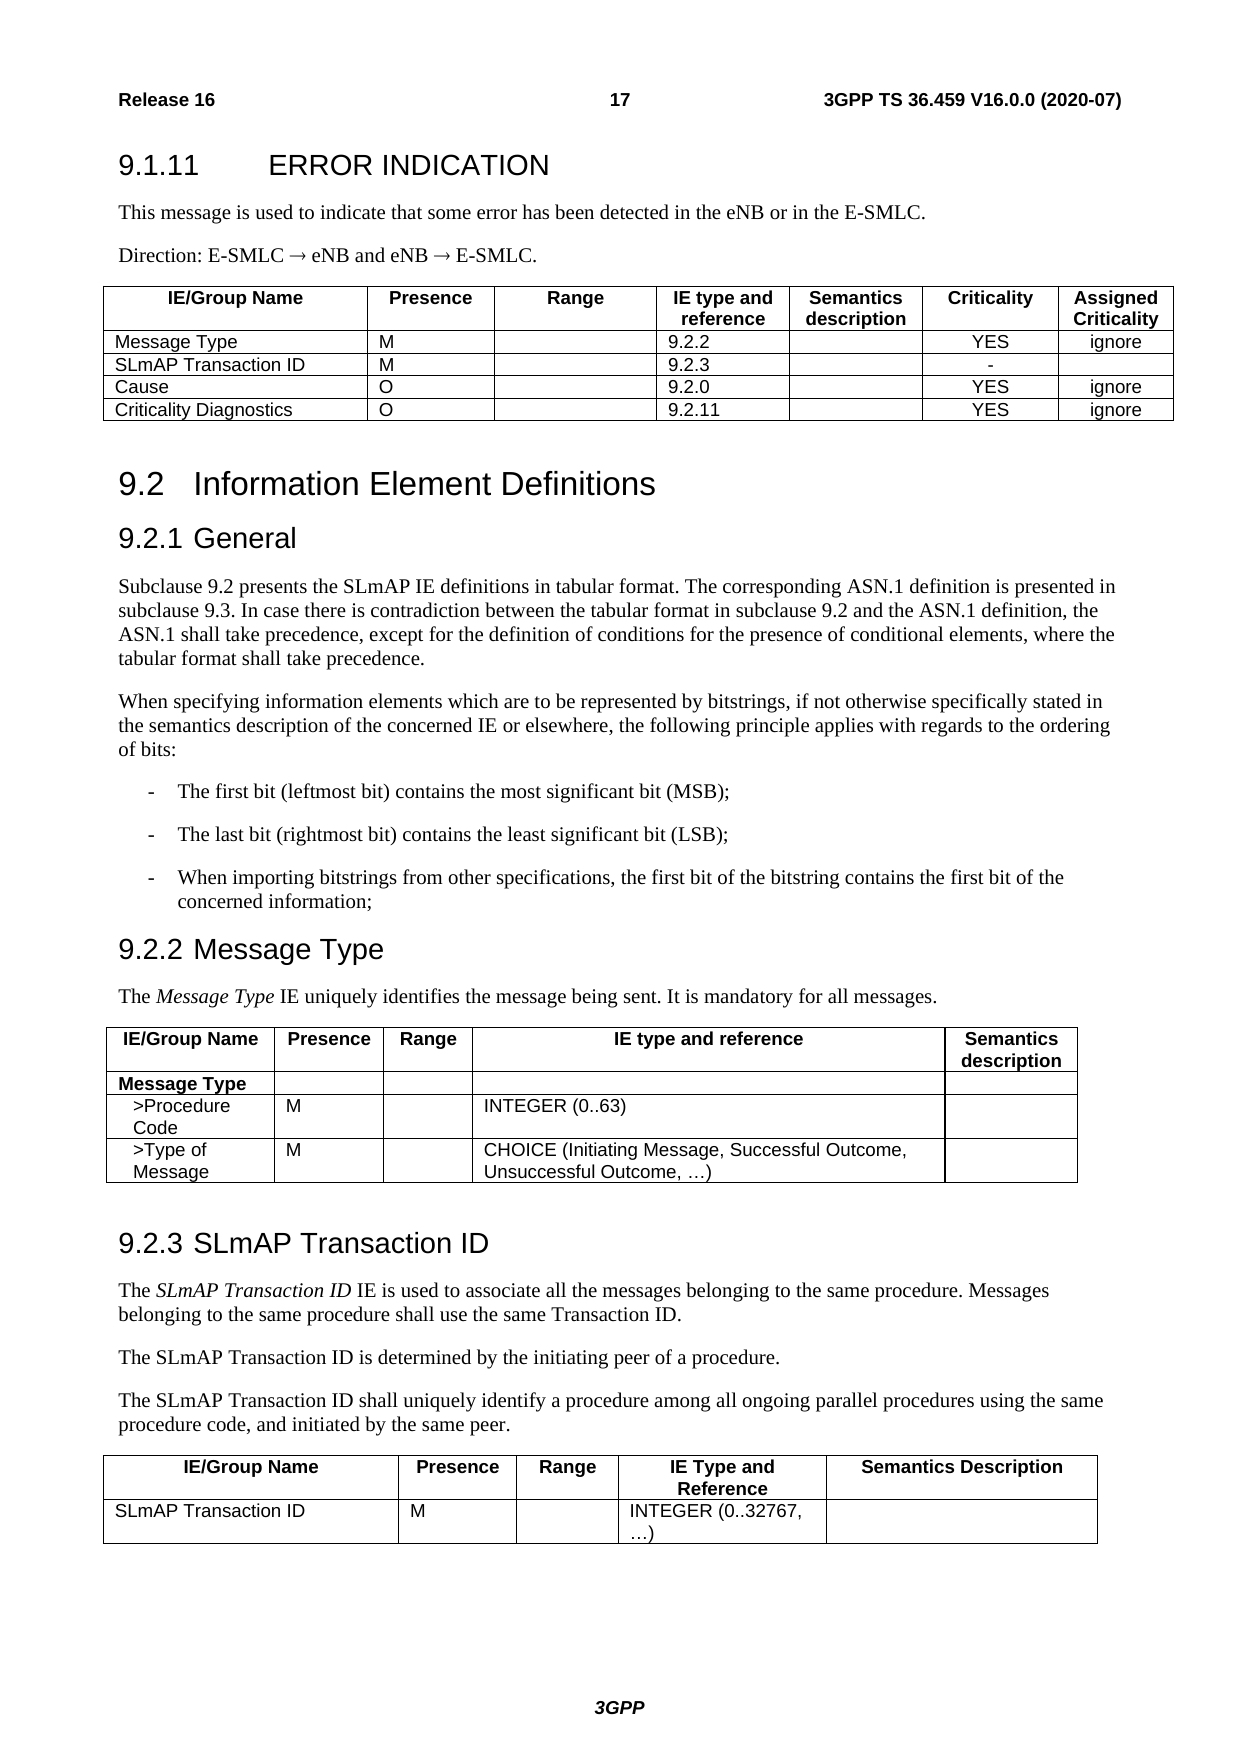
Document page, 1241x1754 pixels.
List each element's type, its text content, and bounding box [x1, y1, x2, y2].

table_header IE/Group Name [107, 1028, 274, 1071]
subtitle 9.2.1 General [118, 521, 1122, 555]
table_cell [384, 1139, 472, 1182]
table_header Range [495, 287, 656, 330]
table_header IE type and reference [473, 1028, 944, 1071]
text The SLmAP Transaction ID shall uniquely identify a procedure among all ongoing parallel procedures using the same procedure code, and initiated by the same peer. [118, 1388, 1122, 1436]
table_cell [827, 1500, 1097, 1543]
text - When importing bitstrings from other specifications, the first bit of the bitstring contains the first bit of the concerned information; [148, 865, 1122, 913]
table_cell Message Type [104, 331, 367, 352]
subtitle 9.2.2 Message Type [118, 932, 1122, 966]
table_cell [946, 1095, 1077, 1138]
table_cell O [368, 376, 494, 398]
table_cell CHOICE (Initiating Message, Successful Outcome, Unsuccessful Outcome, …) [473, 1139, 944, 1182]
table_cell [790, 354, 922, 375]
table_cell M [399, 1500, 516, 1543]
text - The first bit (leftmost bit) contains the most significant bit (MSB); [148, 779, 1122, 803]
text Subclause 9.2 presents the SLmAP IE definitions in tabular format. The corresponding ASN.1 definition is presented in subclause 9.3. In case there is contradiction between the tabular format in subclause 9.2 and the ASN.1 definition, the ASN.1 shall take precedence, except for the definition of conditions for the presence of conditional elements, where the tabular format shall take precedence. [118, 573, 1122, 670]
table_header IE/Group Name [104, 287, 367, 330]
subtitle 9.2.3 SLmAP Transaction ID [118, 1226, 1122, 1259]
table_header Range [384, 1028, 472, 1071]
table_cell 9.2.11 [657, 399, 789, 420]
table_cell >Procedure Code [107, 1095, 274, 1138]
table_cell O [368, 399, 494, 420]
table_cell SLmAP Transaction ID [104, 354, 367, 375]
table_cell YES [923, 399, 1058, 420]
subtitle 9.2 Information Element Definitions [118, 464, 1122, 502]
table_header Assigned Criticality [1059, 287, 1173, 330]
table_cell [790, 331, 922, 352]
table_cell - [923, 354, 1058, 375]
table_header Presence [399, 1456, 516, 1499]
table_cell [473, 1072, 944, 1094]
text When specifying information elements which are to be represented by bitstrings, if not otherwise specifically stated in the semantics description of the concerned IE or elsewhere, the following principle applies with regards to the ordering of bits: [118, 688, 1122, 761]
table_cell Criticality Diagnostics [104, 399, 367, 420]
table_cell 9.2.3 [657, 354, 789, 375]
subtitle 9.1.11 ERROR INDICATION [118, 148, 1122, 181]
table_header Presence [275, 1028, 383, 1071]
table_cell [384, 1072, 472, 1094]
table_cell [495, 354, 656, 375]
text - The last bit (rightmost bit) contains the least significant bit (LSB); [148, 822, 1122, 846]
text The SLmAP Transaction ID IE is used to associate all the messages belonging to the same procedure. Messages belonging to the same procedure shall use the same Transaction ID. [118, 1278, 1122, 1326]
table_cell 9.2.2 [657, 331, 789, 352]
table_header Criticality [923, 287, 1058, 330]
table_cell Message Type [107, 1072, 274, 1094]
table_cell M [275, 1095, 383, 1138]
table_cell M [275, 1139, 383, 1182]
table_header IE/Group Name [104, 1456, 398, 1499]
table_cell ignore [1059, 399, 1173, 420]
table_cell [495, 331, 656, 352]
table_cell YES [923, 331, 1058, 352]
table_cell [1059, 354, 1173, 375]
table_header Semantics description [790, 287, 922, 330]
table_cell [946, 1139, 1077, 1182]
table_cell [384, 1095, 472, 1138]
table_header Presence [368, 287, 494, 330]
table_cell ignore [1059, 331, 1173, 352]
table_header Range [517, 1456, 618, 1499]
table_cell M [368, 331, 494, 352]
table_header IE type and reference [657, 287, 789, 330]
table_cell [275, 1072, 383, 1094]
table_cell INTEGER (0..63) [473, 1095, 944, 1138]
table_cell YES [923, 376, 1058, 398]
text This message is used to indicate that some error has been detected in the eNB or in the E-SMLC. [118, 200, 1122, 224]
table_cell [790, 399, 922, 420]
table_cell [946, 1072, 1077, 1094]
table_header Semantics Description [827, 1456, 1097, 1499]
table_cell INTEGER (0..32767, …) [619, 1500, 826, 1543]
table_cell Cause [104, 376, 367, 398]
table_cell SLmAP Transaction ID [104, 1500, 398, 1543]
table_cell 9.2.0 [657, 376, 789, 398]
text The SLmAP Transaction ID is determined by the initiating peer of a procedure. [118, 1345, 1122, 1369]
table_cell [790, 376, 922, 398]
table_cell [495, 399, 656, 420]
table_cell M [368, 354, 494, 375]
table_header Semantics description [946, 1028, 1077, 1071]
table_cell >Type of Message [107, 1139, 274, 1182]
table_header IE Type and Reference [619, 1456, 826, 1499]
text Direction: E-SMLC  eNB and eNB  E-SMLC. [118, 243, 1122, 267]
table_cell ignore [1059, 376, 1173, 398]
text The Message Type IE uniquely identifies the message being sent. It is mandatory for all messages. [118, 984, 1122, 1008]
table_cell [495, 376, 656, 398]
table_cell [517, 1500, 618, 1543]
